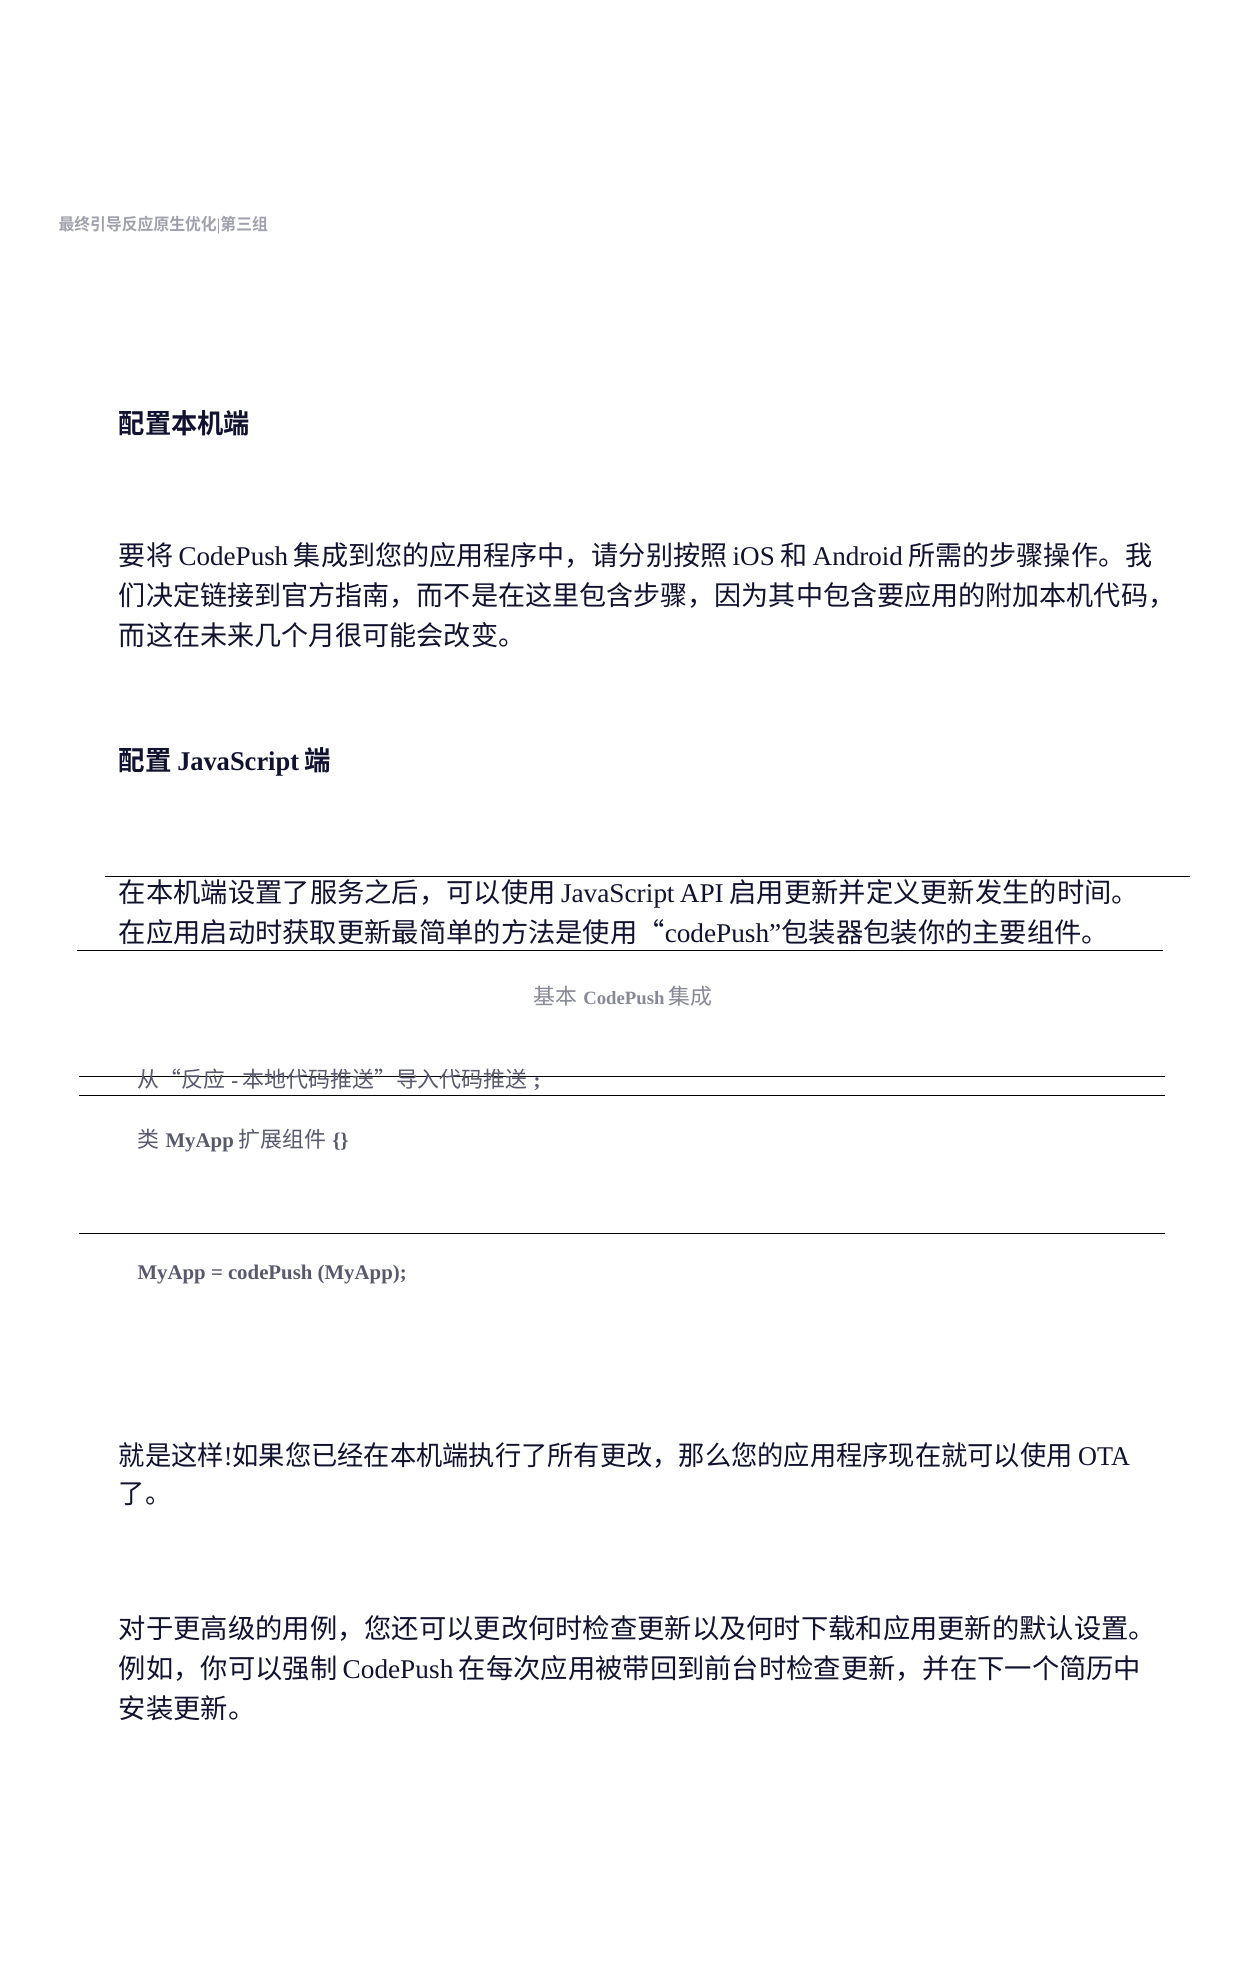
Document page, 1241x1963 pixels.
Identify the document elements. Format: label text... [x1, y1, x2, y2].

text 要将CodePush集成到您的应用程序中，请分别按照iOS和Android所需的步骤操作。我们决定链接到官方指南，而不是在这里包含步骤，因为其中包含要应用的附加本机代码，而这在未来几个月很可能会改变。 [119, 488, 1159, 654]
text 在本机端设置了服务之后，可以使用JavaScript API启用更新并定义更新发生的时间。在应用启动时获取更新最简单的方法是使用“codePush”包装器包装你的主要组件。 [119, 825, 1146, 951]
text 配置JavaScript端 [119, 703, 542, 776]
text 配置本机端 [119, 347, 486, 438]
text 最终引导反应原生优化|第三组 [58, 217, 571, 233]
text 对于更高级的用例，您还可以更改何时检查更新以及何时下载和应用更新的默认设置。例如，你可以强制CodePush在每次应用被带回到前台时检查更新，并在下一个简历中安装更新。 [119, 1561, 1167, 1727]
text 就是这样!如果您已经在本机端执行了所有更改，那么您的应用程序现在就可以使用OTA了。 [119, 1370, 1148, 1511]
